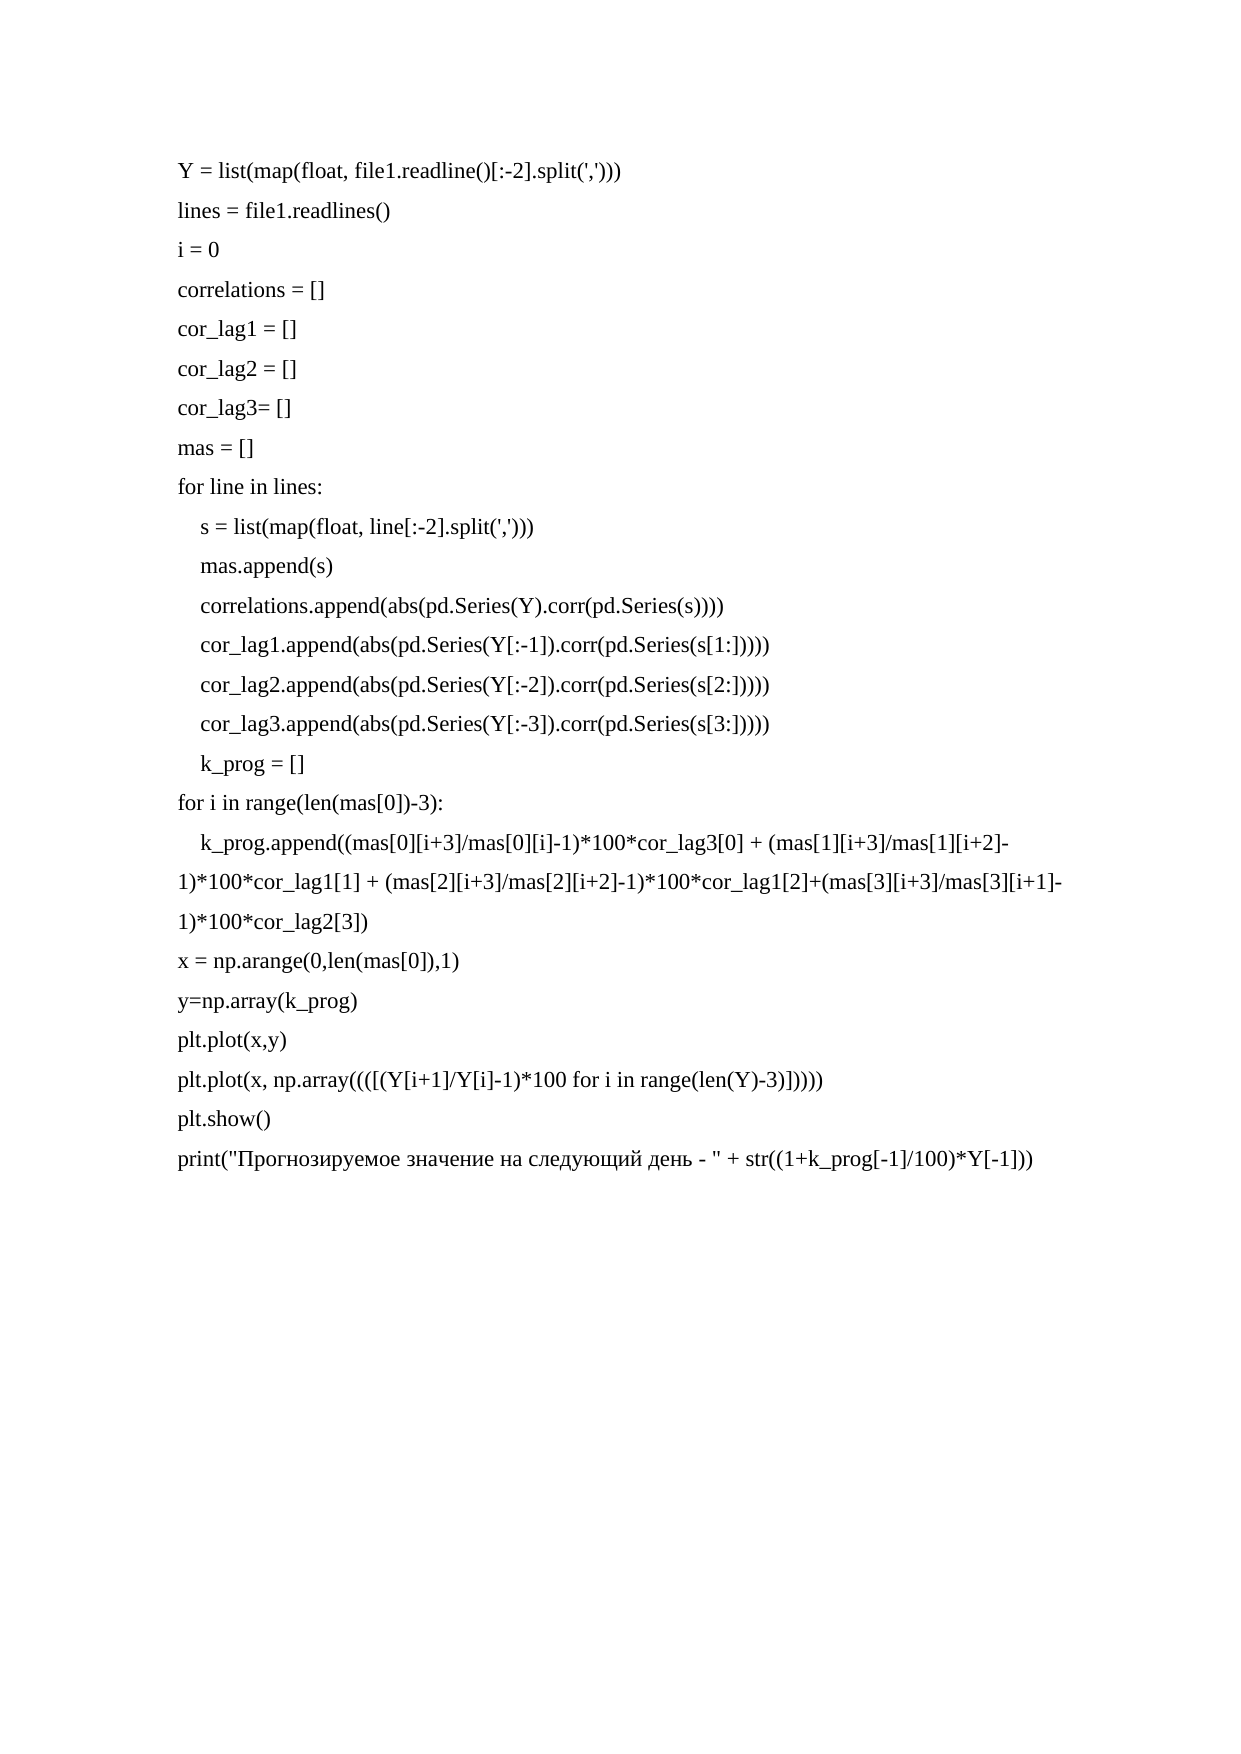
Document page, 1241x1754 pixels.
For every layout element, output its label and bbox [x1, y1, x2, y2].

text [177, 118, 1152, 1171]
